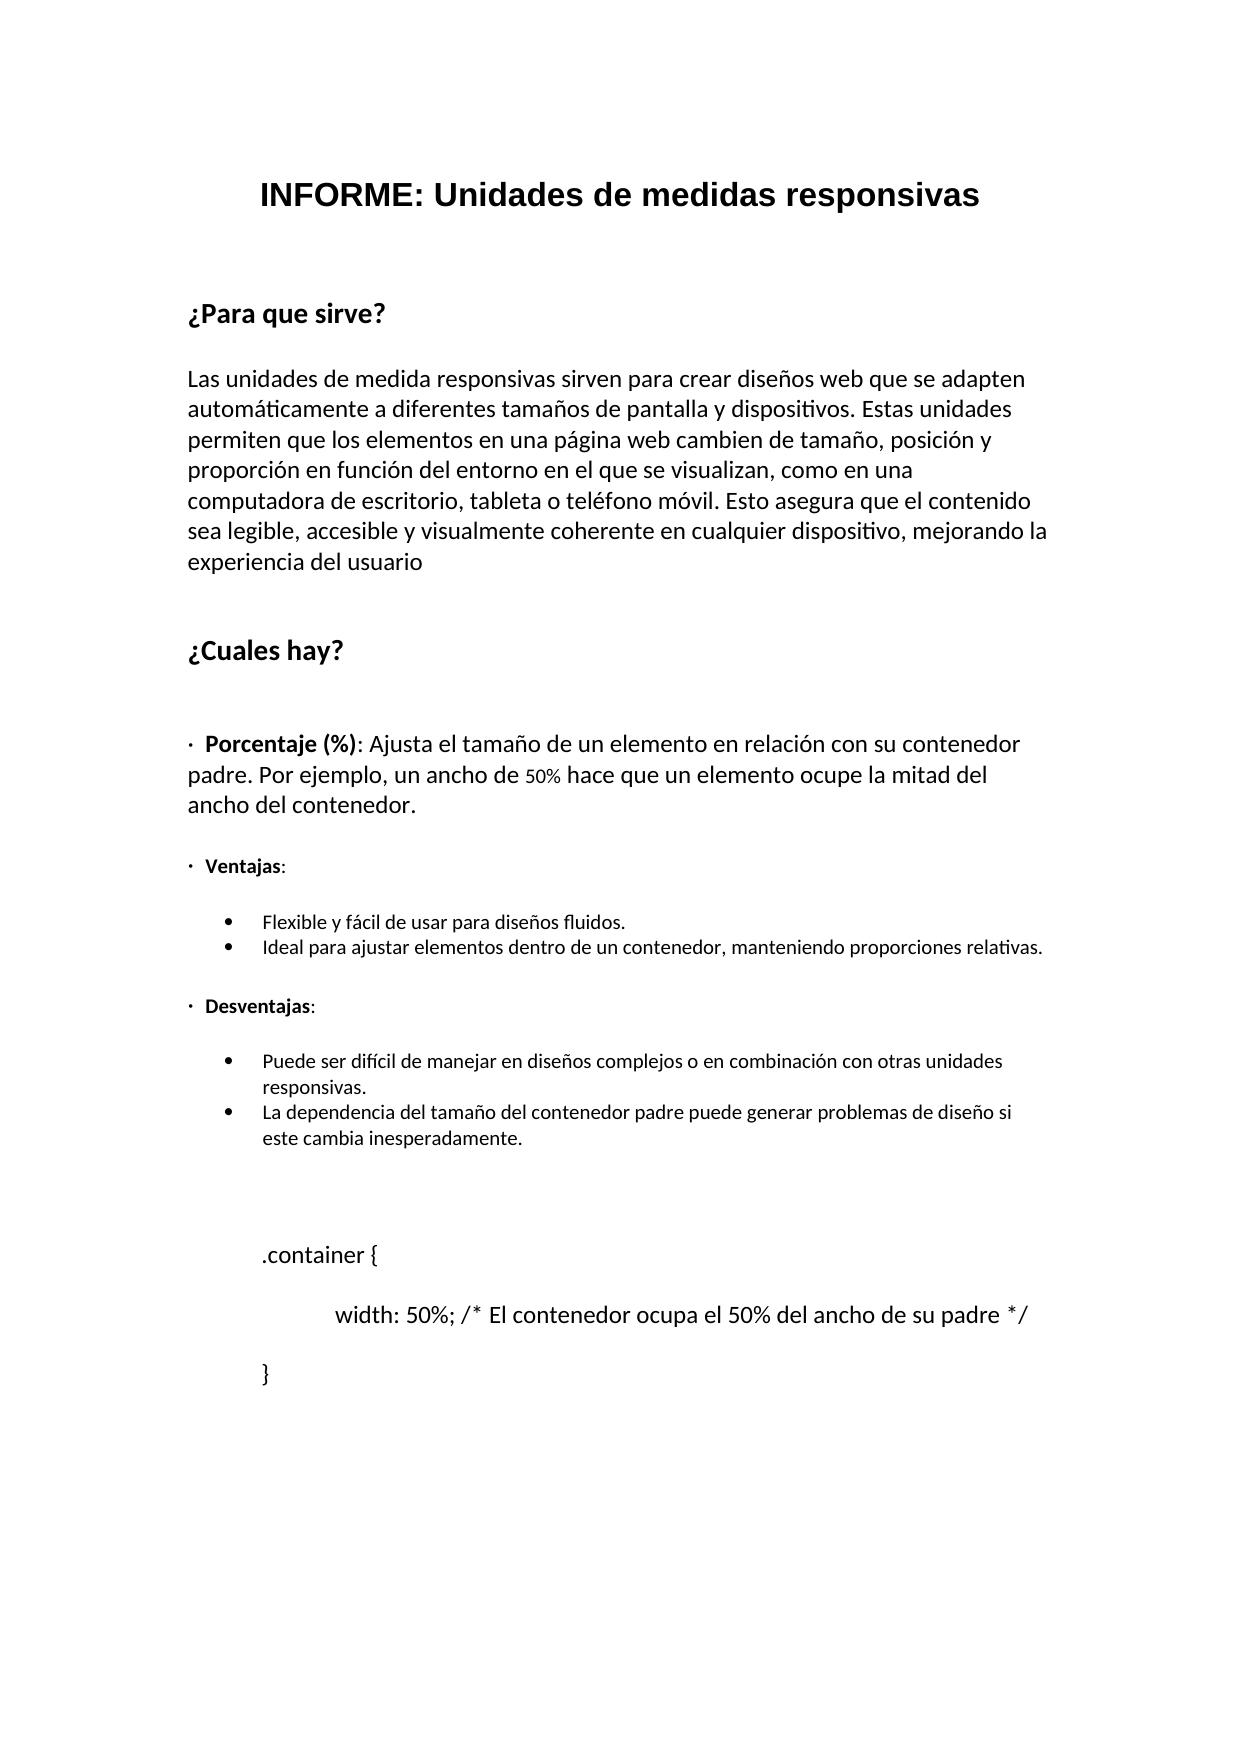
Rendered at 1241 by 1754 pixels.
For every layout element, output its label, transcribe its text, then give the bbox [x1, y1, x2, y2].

list Flexible y fácil de usar para diseños fluidos. [225, 909, 1053, 934]
text Las unidades de medida responsivas sirven para crear diseños web que se adapten automáticamente a diferentes tamaños de pantalla y dispositivos. Estas unidades permiten que los elementos en una página web cambien de tamaño, posición y proporción en función del entorno en el que se visualizan, como en una computadora de escritorio, tableta o teléfono móvil. Esto asegura que el contenido sea legible, accesible y visualmente coherente en cualquier dispositivo, mejorando la experiencia del usuario [187, 363, 1053, 576]
list Puede ser difícil de manejar en diseños complejos o en combinación con otras unidades responsivas. [225, 1048, 1053, 1099]
list Ideal para ajustar elementos dentro de un contenedor, manteniendo proporciones relativas. [225, 934, 1053, 960]
text · Desventajas: [187, 989, 1053, 1019]
subtitle ¿Cuales hay? [187, 632, 1053, 668]
text width: 50%; /* El contenedor ocupa el 50% del ancho de su padre */ [187, 1299, 1053, 1329]
text } [187, 1358, 1053, 1389]
text .container { [187, 1239, 1053, 1269]
text · Ventajas: [187, 849, 1053, 880]
text · Porcentaje (%): Ajusta el tamaño de un elemento en relación con su contenedor padre. Por ejemplo, un ancho de 50% hace que un elemento ocupe la mitad del ancho del contenedor. [187, 728, 1053, 820]
subtitle INFORME: Unidades de medidas responsivas [187, 175, 1053, 213]
subtitle ¿Para que sirve? [187, 296, 1053, 331]
list La dependencia del tamaño del contenedor padre puede generar problemas de diseño si este cambia inesperadamente. [225, 1099, 1053, 1150]
